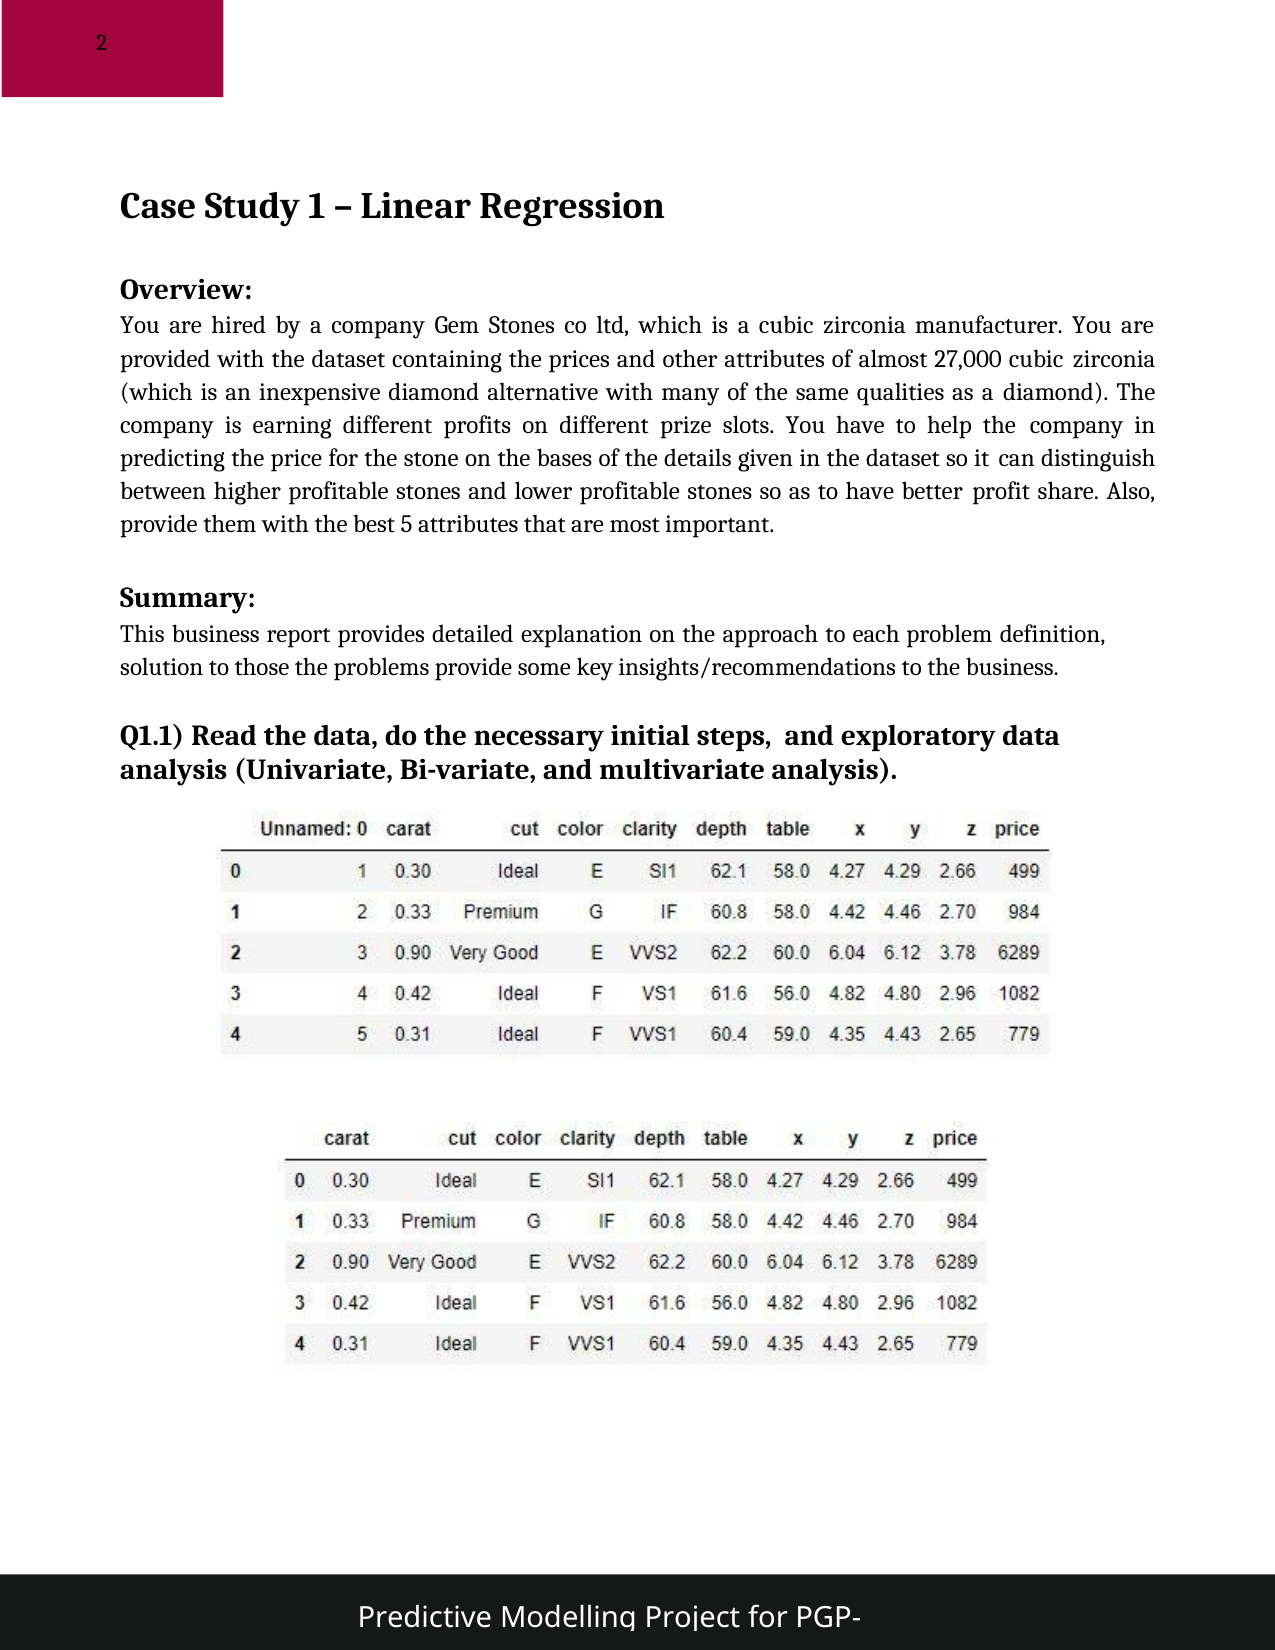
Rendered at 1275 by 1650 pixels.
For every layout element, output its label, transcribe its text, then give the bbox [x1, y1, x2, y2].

text You are hired by a company Gem Stones co ltd, which is a cubic zirconia manufacturer. You are provided with the dataset containing the prices and other attributes of almost 27,000 cubic zirconia (which is an inexpensive diamond alternative with many of the same qualities as a diamond). The company is earning different profits on different prize slots. You have to help the company in predicting the price for the stone on the bases of the details given in the dataset so it can distinguish between higher profitable stones and lower profitable stones so as to have better profit share. Also, provide them with the best 5 attributes that are most important. [120, 311, 1155, 538]
subtitle Summary: [120, 581, 1167, 615]
subtitle Q1.1) Read the data, do the necessary initial steps, and exploratory data analysis (Univariate, Bi-variate, and multivariate analysis). [120, 719, 1167, 787]
picture [276, 1120, 990, 1374]
subtitle Overview: [120, 273, 1167, 306]
subtitle Case Study 1 – Linear Regression [120, 184, 1167, 228]
picture [215, 810, 1054, 1063]
text This business report provides detailed explanation on the approach to each problem definition, solution to those the problems provide some key insights/recommendations to the business. [120, 620, 1167, 682]
